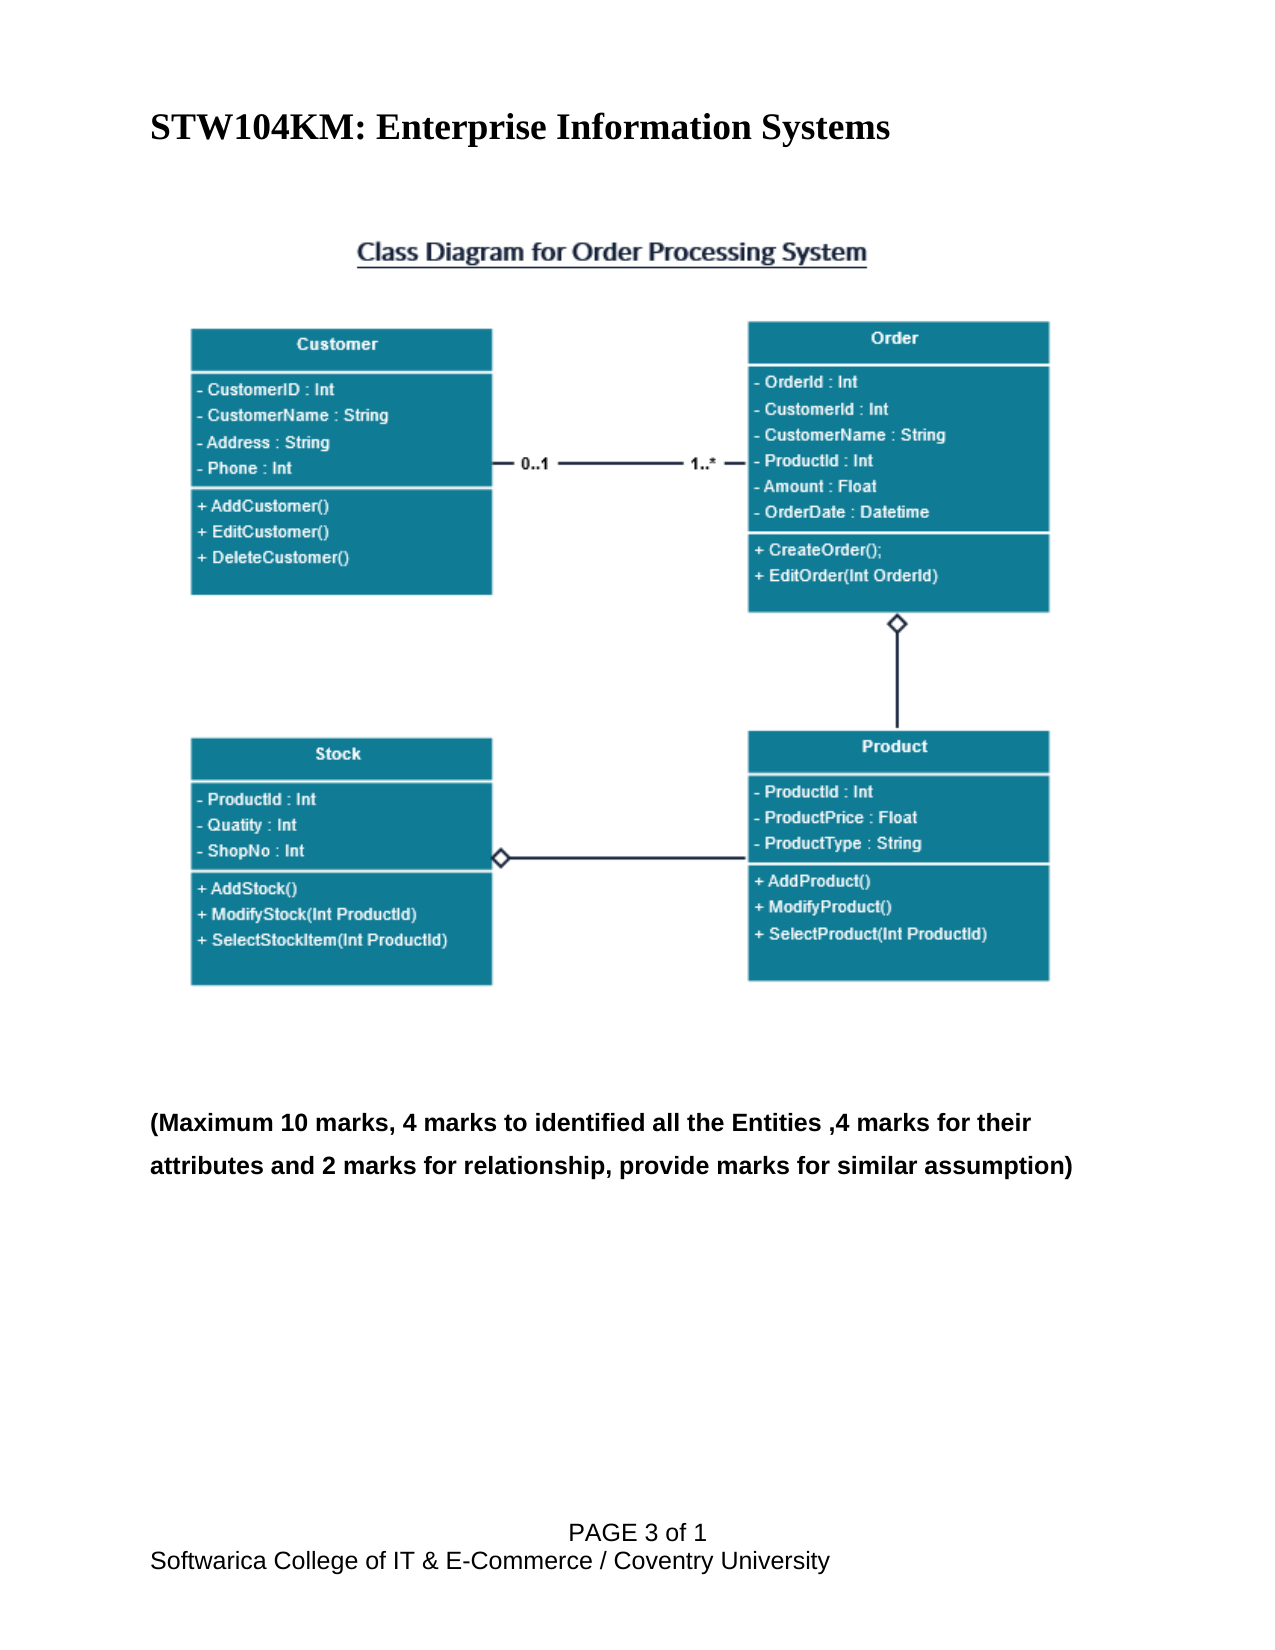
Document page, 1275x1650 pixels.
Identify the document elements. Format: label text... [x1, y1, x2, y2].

picture [150, 205, 1125, 1017]
text (Maximum 10 marks, 4 marks to identified all the Entities ,4 marks for their attributes and 2 marks for relationship, provide marks for similar assumption) [150, 1108, 1125, 1180]
